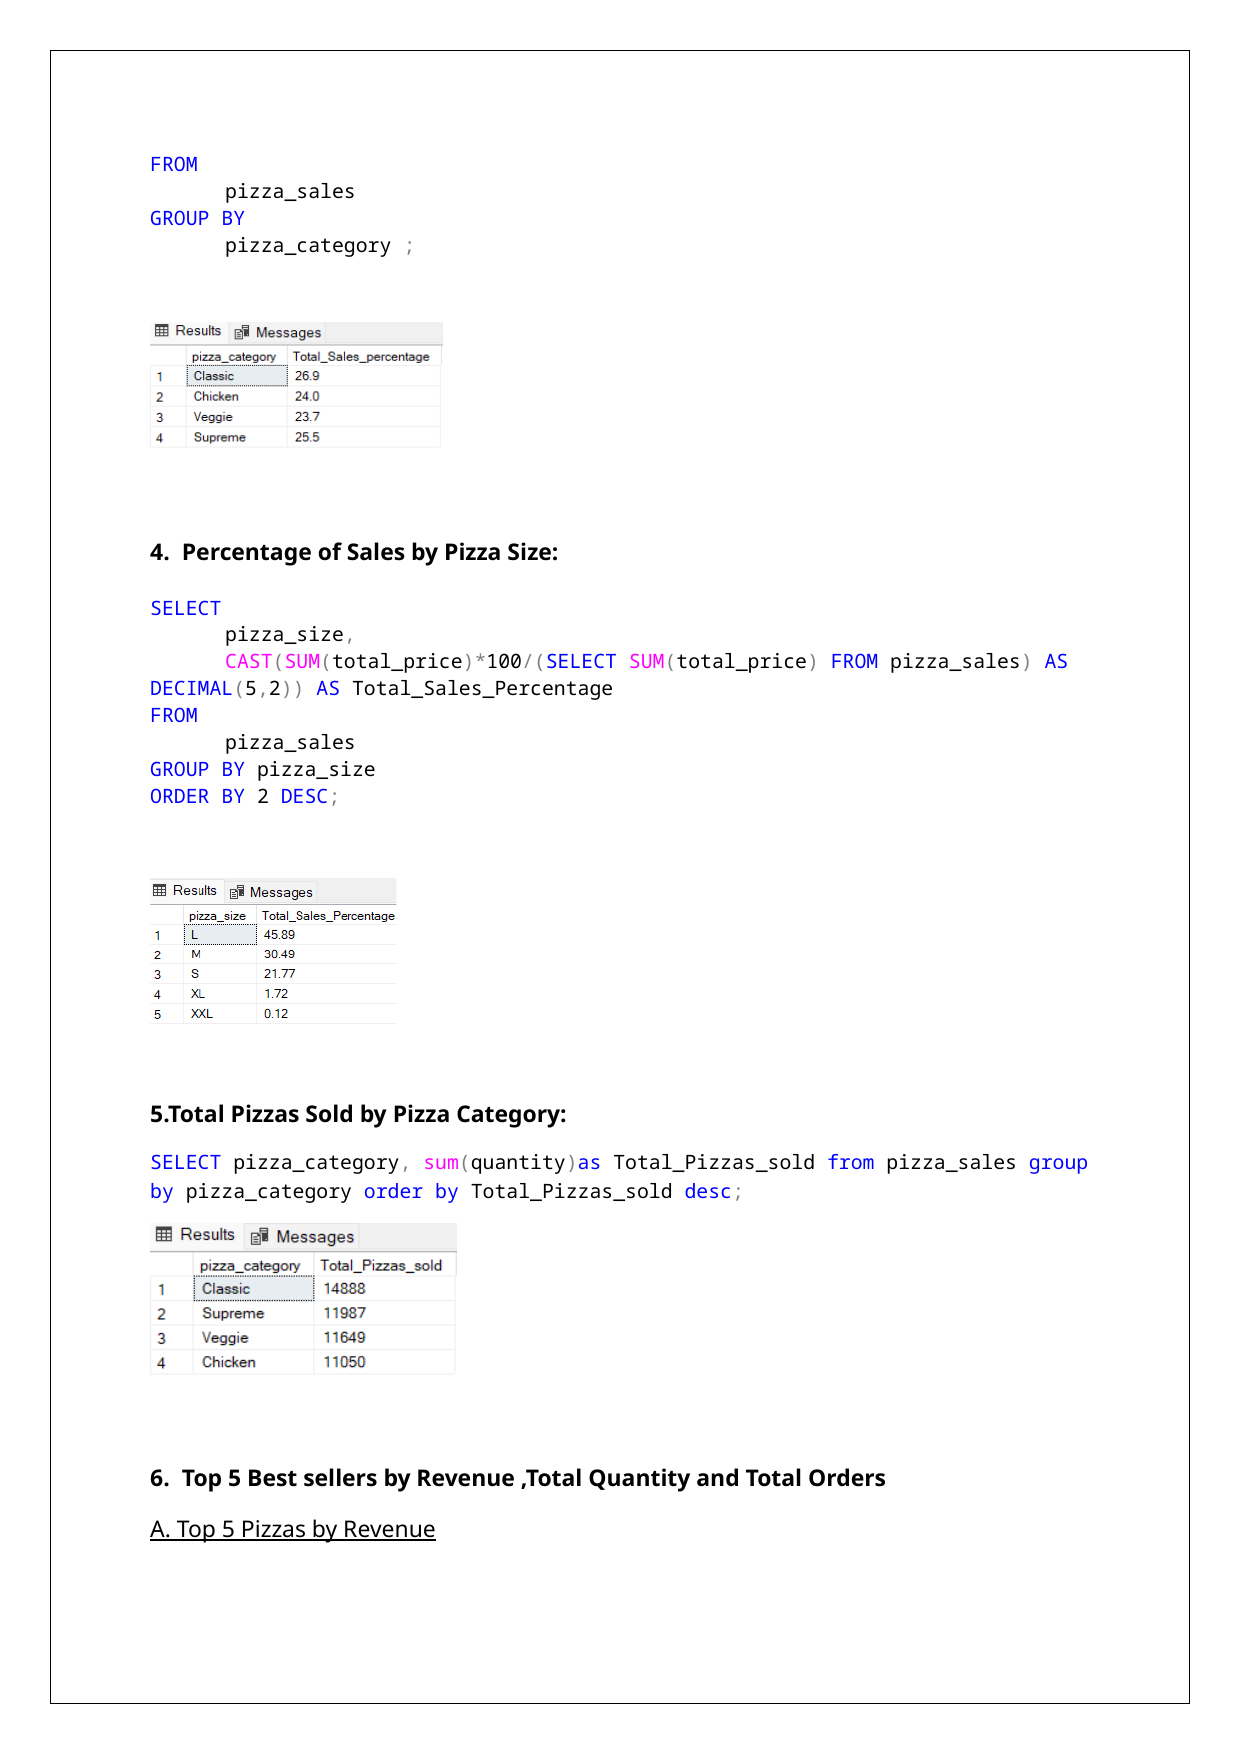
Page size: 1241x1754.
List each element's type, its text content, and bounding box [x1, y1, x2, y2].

text pizza_sales [150, 177, 1090, 204]
text GROUP BY pizza_size [150, 756, 1090, 783]
picture [150, 1223, 457, 1393]
text pizza_category ; [150, 231, 1090, 258]
text CAST(SUM(total_price)*100/(SELECT SUM(total_price) FROM pizza_sales) AS DECIMAL(5,2)) AS Total_Sales_Percentage [150, 648, 1090, 702]
text SELECT pizza_category, sum(quantity)as Total_Pizzas_sold from pizza_sales group by pizza_category order by Total_Pizzas_sold desc; [150, 1148, 1090, 1204]
text FROM [150, 702, 1090, 729]
text GROUP BY [150, 204, 1090, 231]
text FROM [150, 150, 1090, 177]
text ORDER BY 2 DESC; [150, 783, 1090, 809]
picture [150, 878, 397, 1029]
text 6. Top 5 Best sellers by Revenue ,Total Quantity and Total Orders [150, 1462, 1090, 1493]
text 4. Percentage of Sales by Pizza Size: [150, 536, 1090, 567]
text SELECT [150, 594, 1090, 621]
text A. Top 5 Pizzas by Revenue [150, 1512, 1090, 1544]
text pizza_sales [150, 729, 1090, 756]
text pizza_size, [150, 621, 1090, 648]
picture [150, 322, 444, 466]
text 5.Total Pizzas Sold by Pizza Category: [150, 1098, 1090, 1129]
